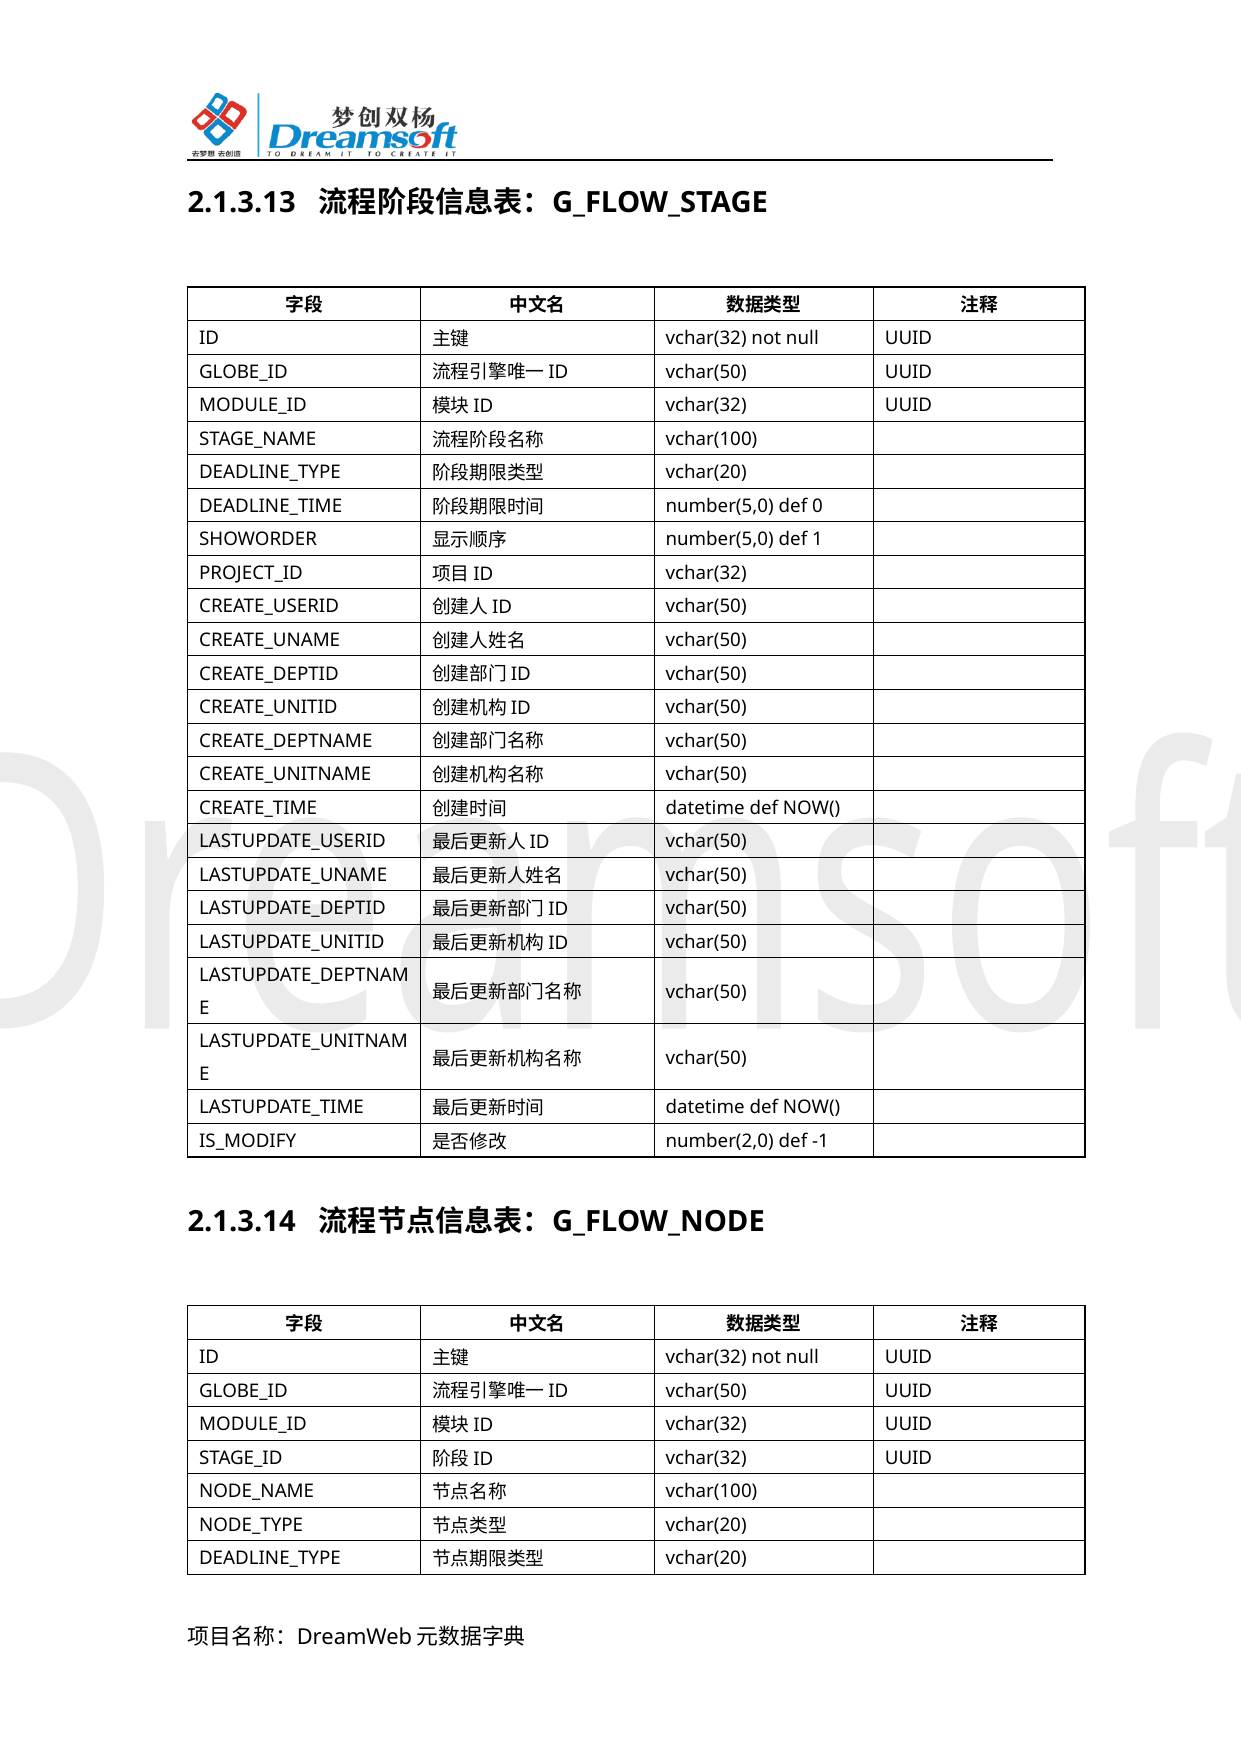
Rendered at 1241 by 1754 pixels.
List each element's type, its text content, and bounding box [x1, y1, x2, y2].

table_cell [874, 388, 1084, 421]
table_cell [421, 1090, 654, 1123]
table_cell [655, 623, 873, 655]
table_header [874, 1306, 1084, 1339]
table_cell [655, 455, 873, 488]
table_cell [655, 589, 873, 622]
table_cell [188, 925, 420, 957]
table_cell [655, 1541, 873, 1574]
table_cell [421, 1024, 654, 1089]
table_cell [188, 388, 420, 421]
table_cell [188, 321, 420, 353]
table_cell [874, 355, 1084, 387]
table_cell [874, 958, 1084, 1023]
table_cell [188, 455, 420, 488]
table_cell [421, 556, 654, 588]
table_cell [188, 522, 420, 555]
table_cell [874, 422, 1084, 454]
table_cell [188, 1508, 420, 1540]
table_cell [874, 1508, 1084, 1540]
subtitle 流程节点信息表：G_FLOW_NODE [187, 1187, 1053, 1252]
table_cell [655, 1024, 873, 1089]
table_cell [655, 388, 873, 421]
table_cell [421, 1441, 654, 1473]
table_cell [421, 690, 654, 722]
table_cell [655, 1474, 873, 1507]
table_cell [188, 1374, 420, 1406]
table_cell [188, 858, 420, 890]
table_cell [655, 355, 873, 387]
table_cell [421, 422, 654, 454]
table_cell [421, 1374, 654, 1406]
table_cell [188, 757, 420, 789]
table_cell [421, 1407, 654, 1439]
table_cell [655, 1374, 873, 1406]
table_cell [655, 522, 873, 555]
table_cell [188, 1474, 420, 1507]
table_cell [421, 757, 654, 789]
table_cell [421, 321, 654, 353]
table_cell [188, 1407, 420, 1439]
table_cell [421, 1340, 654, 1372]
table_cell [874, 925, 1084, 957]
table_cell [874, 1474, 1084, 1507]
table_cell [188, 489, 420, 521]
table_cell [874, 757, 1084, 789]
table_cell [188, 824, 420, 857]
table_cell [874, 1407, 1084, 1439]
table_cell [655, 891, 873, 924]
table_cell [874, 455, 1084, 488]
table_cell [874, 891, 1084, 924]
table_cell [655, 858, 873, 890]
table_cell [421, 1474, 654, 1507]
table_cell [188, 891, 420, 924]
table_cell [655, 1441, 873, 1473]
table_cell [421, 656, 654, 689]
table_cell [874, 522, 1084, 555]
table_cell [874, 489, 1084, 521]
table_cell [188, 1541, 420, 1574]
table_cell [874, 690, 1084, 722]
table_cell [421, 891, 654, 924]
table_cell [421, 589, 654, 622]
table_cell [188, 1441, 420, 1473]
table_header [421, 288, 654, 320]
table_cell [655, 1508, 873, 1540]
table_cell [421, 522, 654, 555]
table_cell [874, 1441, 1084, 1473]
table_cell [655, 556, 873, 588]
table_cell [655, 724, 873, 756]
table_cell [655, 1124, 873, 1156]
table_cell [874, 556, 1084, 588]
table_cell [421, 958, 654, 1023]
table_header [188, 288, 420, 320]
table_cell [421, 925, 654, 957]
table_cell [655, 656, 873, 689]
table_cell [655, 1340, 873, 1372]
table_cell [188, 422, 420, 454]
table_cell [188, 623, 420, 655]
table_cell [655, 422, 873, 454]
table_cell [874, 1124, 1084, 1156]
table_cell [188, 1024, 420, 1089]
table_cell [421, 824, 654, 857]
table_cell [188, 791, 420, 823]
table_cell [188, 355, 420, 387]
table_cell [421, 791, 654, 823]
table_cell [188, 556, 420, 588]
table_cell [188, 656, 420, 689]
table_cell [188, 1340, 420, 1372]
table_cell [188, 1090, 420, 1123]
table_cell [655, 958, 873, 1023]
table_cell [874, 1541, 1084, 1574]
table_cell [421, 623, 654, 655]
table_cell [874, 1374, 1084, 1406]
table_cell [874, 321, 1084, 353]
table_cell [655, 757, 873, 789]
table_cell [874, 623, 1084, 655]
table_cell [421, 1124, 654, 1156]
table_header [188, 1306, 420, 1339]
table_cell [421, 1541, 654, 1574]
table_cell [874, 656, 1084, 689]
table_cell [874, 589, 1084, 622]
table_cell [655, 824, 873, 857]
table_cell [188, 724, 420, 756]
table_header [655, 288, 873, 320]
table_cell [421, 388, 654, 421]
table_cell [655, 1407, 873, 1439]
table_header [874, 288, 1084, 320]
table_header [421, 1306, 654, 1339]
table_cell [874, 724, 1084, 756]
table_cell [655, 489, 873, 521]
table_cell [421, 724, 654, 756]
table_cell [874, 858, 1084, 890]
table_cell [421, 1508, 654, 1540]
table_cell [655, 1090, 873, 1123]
picture [191, 93, 458, 157]
subtitle 流程阶段信息表：G_FLOW_STAGE [187, 167, 1053, 232]
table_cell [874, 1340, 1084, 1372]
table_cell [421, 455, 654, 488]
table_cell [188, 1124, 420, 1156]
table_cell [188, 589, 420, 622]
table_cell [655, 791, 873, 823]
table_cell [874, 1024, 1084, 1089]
picture [212, 99, 222, 109]
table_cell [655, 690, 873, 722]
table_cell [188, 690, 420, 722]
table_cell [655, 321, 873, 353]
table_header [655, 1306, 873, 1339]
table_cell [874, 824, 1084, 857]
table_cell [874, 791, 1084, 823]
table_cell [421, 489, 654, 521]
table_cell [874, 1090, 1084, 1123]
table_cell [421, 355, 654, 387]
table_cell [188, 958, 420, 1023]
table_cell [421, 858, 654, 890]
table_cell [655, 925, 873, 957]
